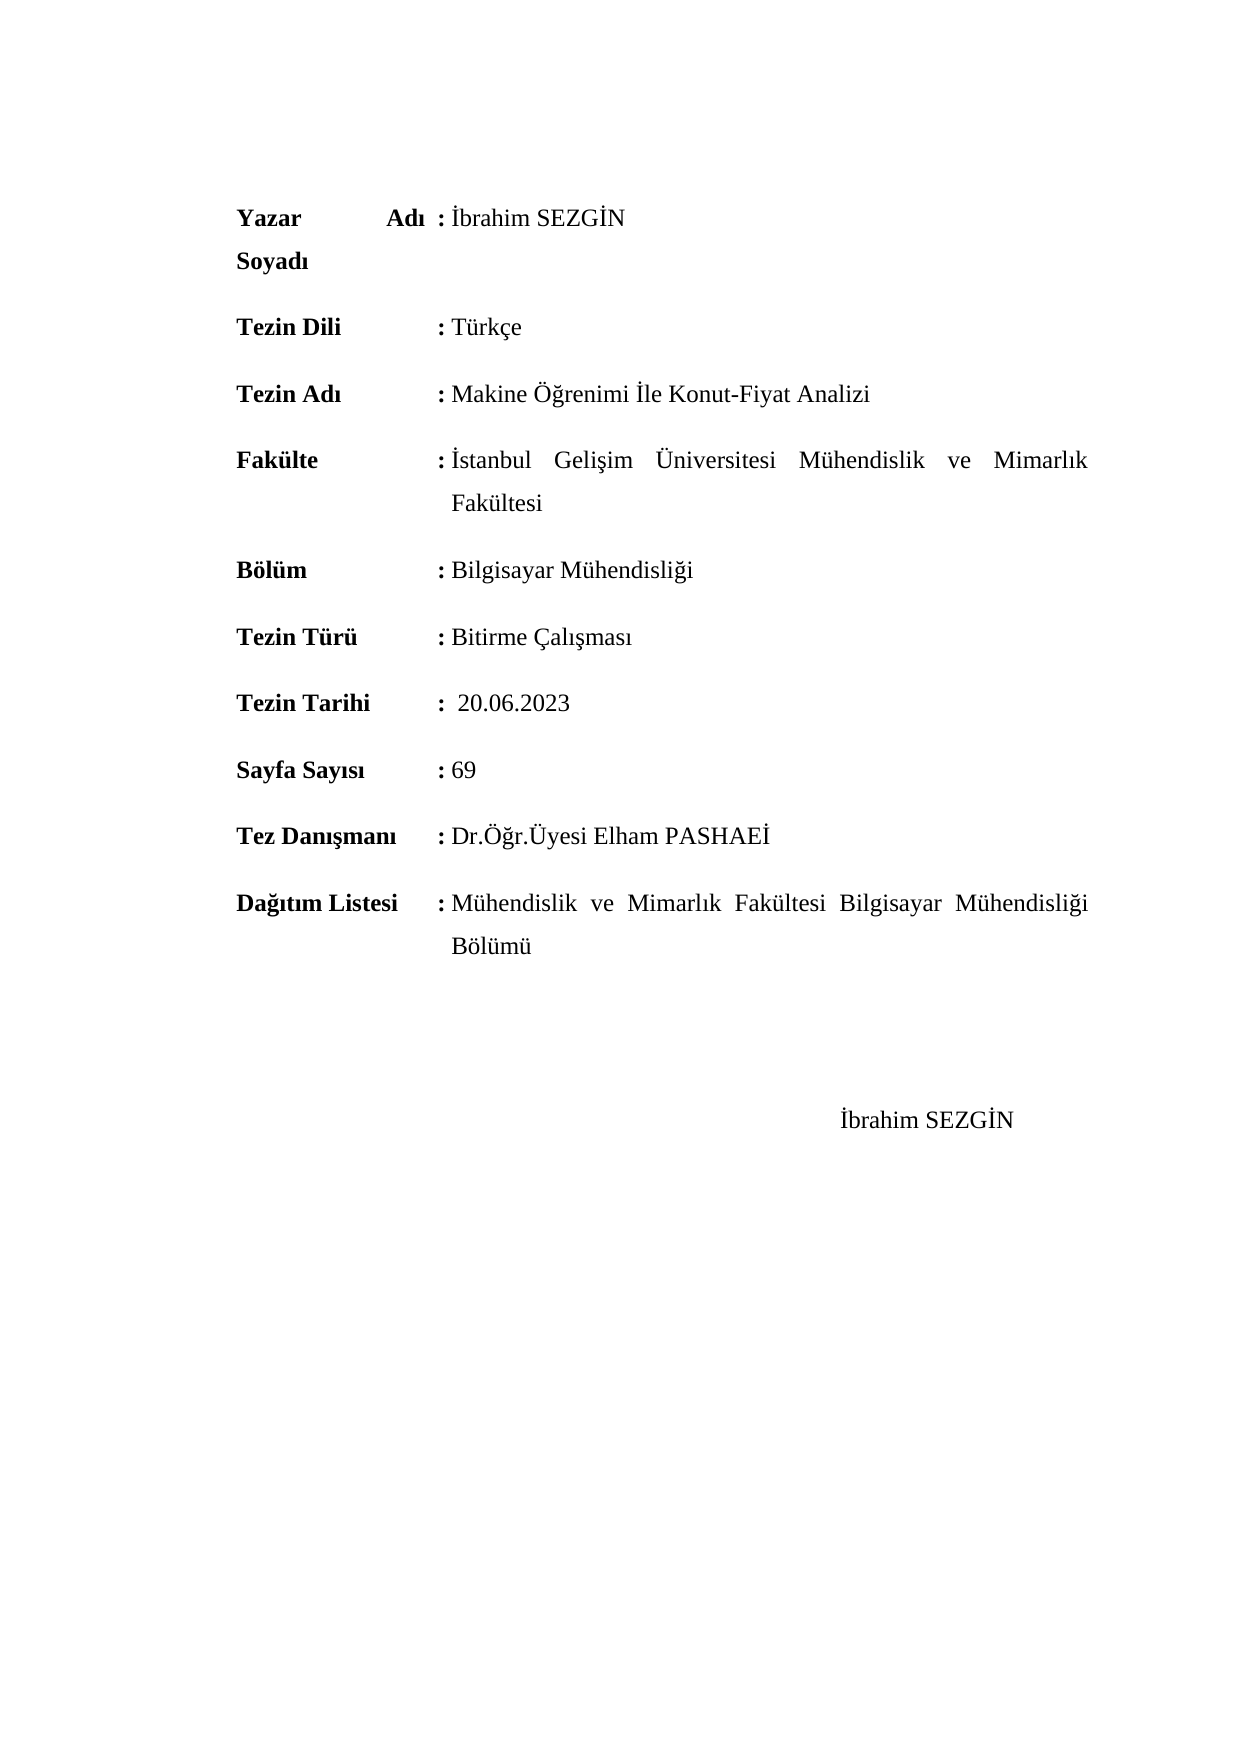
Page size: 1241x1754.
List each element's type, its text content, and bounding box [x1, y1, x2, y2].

table_cell : [431, 876, 445, 1029]
table_cell Türkçe [445, 301, 1095, 367]
table_cell Tezin Tarihi [230, 676, 431, 743]
table_cell : [431, 810, 445, 876]
table_cell 69 [445, 743, 1095, 809]
table_cell Dağıtım Listesi [230, 876, 431, 1029]
table_cell Dr.Öğr.Üyesi Elham PASHAEİ [445, 810, 1095, 876]
table_header Yazar Adı Soyadı [230, 191, 431, 301]
table_cell : [431, 301, 445, 367]
table_cell İstanbul Gelişim Üniversitesi Mühendislik ve Mimarlık Fakültesi [445, 434, 1095, 543]
table_cell Bölüm [230, 543, 431, 610]
table_cell : [431, 367, 445, 434]
table_cell Sayfa Sayısı [230, 743, 431, 809]
table_cell : [431, 743, 445, 809]
table_cell : [431, 434, 445, 543]
table_cell Tez Danışmanı [230, 810, 431, 876]
table_cell Tezin Türü [230, 610, 431, 676]
table_cell 20.06.2023 [445, 676, 1095, 743]
table_cell : [431, 543, 445, 610]
table_cell Tezin Dili [230, 301, 431, 367]
table_cell Tezin Adı [230, 367, 431, 434]
table_header İbrahim SEZGİN [445, 191, 1095, 301]
table_cell : [431, 610, 445, 676]
table_cell Mühendislik ve Mimarlık Fakültesi Bilgisayar Mühendisliği Bölümü [445, 876, 1095, 1029]
table_cell Makine Öğrenimi İle Konut-Fiyat Analizi [445, 367, 1095, 434]
table_cell Fakülte [230, 434, 431, 543]
table_header : [431, 191, 445, 301]
table_cell : [431, 676, 445, 743]
table_cell Bitirme Çalışması [445, 610, 1095, 676]
table_cell Bilgisayar Mühendisliği [445, 543, 1095, 610]
